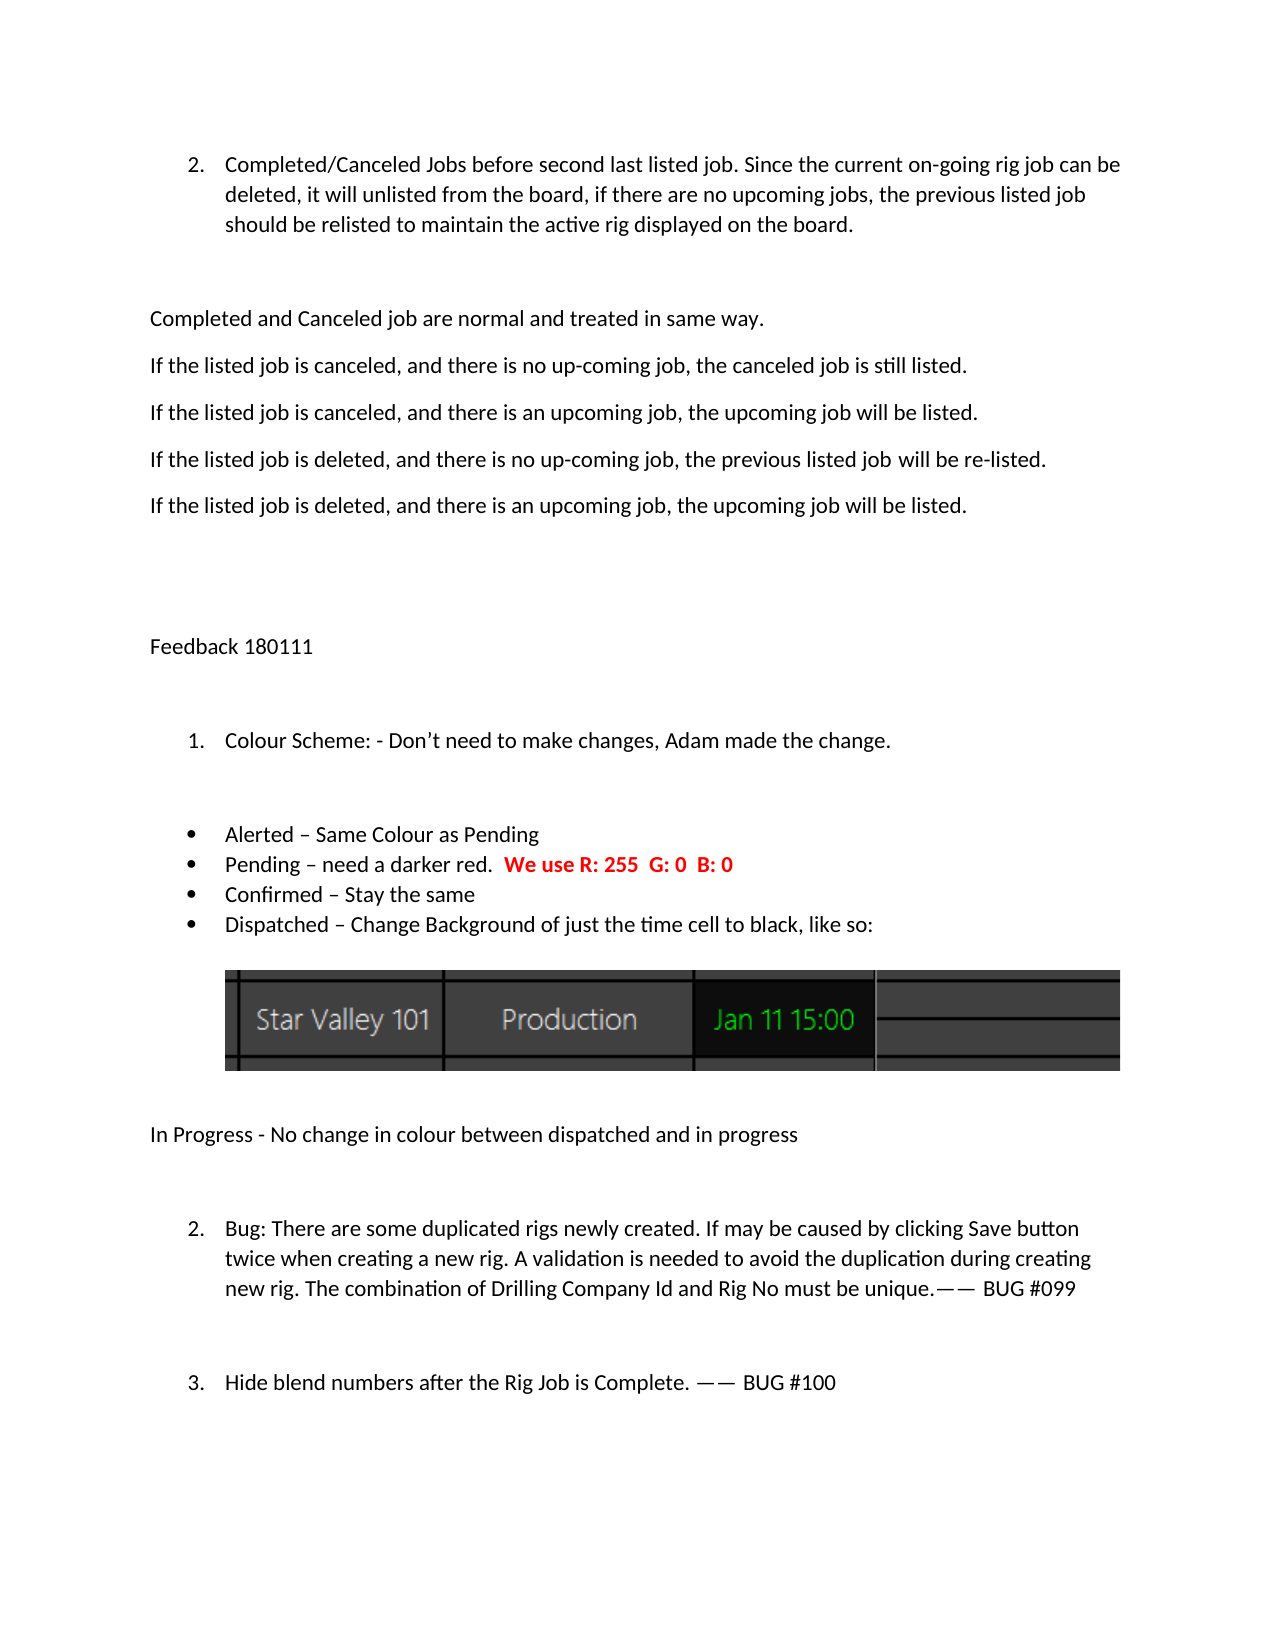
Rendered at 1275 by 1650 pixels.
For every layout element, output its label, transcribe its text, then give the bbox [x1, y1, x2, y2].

list Bug: There are some duplicated rigs newly created. If may be caused by clicking Save button twice when creating a new rig. A validation is needed to avoid the duplication during creating new rig. The combination of Drilling Company Id and Rig No must be unique.—— BUG #099 [187, 1214, 1125, 1302]
picture [225, 970, 1121, 1071]
text Feedback 180111 [150, 632, 1125, 660]
text If the listed job is deleted, and there is no up-coming job, the previous listed job will be re-listed. [150, 445, 1125, 473]
text Completed and Canceled job are normal and treated in same way. [150, 304, 1125, 332]
list Confirmed – Stay the same [187, 880, 1125, 908]
list Completed/Canceled Jobs before second last listed job. Since the current on-going rig job can be deleted, it will unlisted from the board, if there are no upcoming jobs, the previous listed job should be relisted to maintain the active rig displayed on the board. [187, 150, 1125, 238]
list Hide blend numbers after the Rig Job is Complete. —— BUG #100 [187, 1368, 1125, 1396]
list Alerted – Same Colour as Pending [187, 820, 1125, 848]
text If the listed job is deleted, and there is an upcoming job, the upcoming job will be listed. [150, 492, 1125, 520]
list Colour Scheme: - Don’t need to make changes, Adam made the change. [187, 726, 1125, 754]
list Dispatched – Change Background of just the time cell to black, like so: [187, 910, 1125, 938]
list Pending – need a darker red. We use R: 255 G: 0 B: 0 [187, 850, 1125, 878]
text If the listed job is canceled, and there is an upcoming job, the upcoming job will be listed. [150, 398, 1125, 426]
text If the listed job is canceled, and there is no up-coming job, the canceled job is still listed. [150, 351, 1125, 379]
text In Progress - No change in colour between dispatched and in progress [150, 1120, 1125, 1148]
